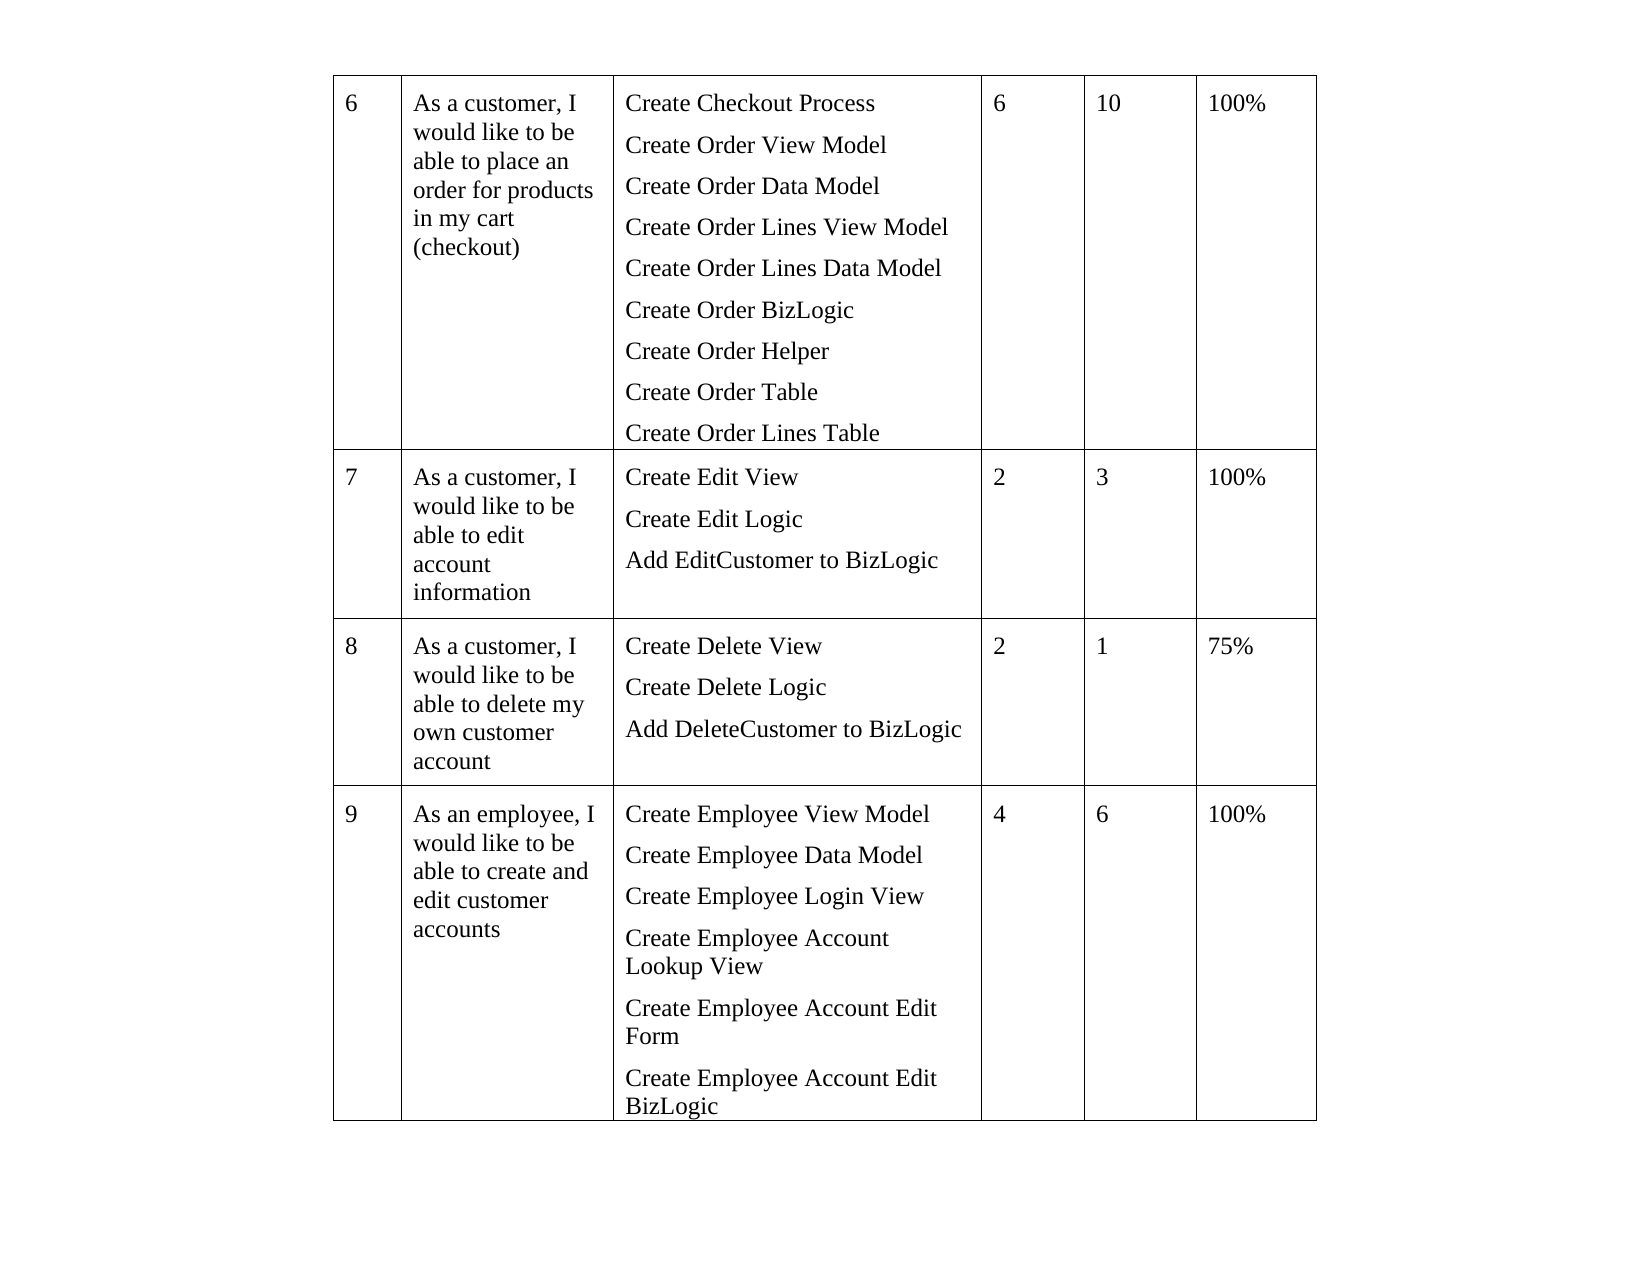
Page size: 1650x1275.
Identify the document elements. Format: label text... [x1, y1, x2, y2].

table_cell As a customer, I would like to be able to delete my own customer account [402, 619, 613, 785]
table_cell 3 [1085, 450, 1196, 618]
table_cell Create Checkout Process Create Order View Model Create Order Data Model Create Order Lines View Model Create Order Lines Data Model Create Order BizLogic Create Order Helper Create Order Table Create Order Lines Table [614, 76, 981, 449]
table_cell 9 [334, 786, 401, 1120]
table_cell As a customer, I would like to be able to place an order for products in my cart (checkout) [402, 76, 613, 449]
table_cell As a customer, I would like to be able to edit account information [402, 450, 613, 618]
table_cell 1 [1085, 619, 1196, 785]
table_cell Create Edit View Create Edit Logic Add EditCustomer to BizLogic [614, 450, 981, 618]
table_cell 10 [1085, 76, 1196, 449]
table_cell 75% [1197, 619, 1316, 785]
table_cell 6 [1085, 786, 1196, 1120]
table_cell 2 [982, 450, 1084, 618]
table_cell 7 [334, 450, 401, 618]
table_cell 100% [1197, 76, 1316, 449]
table_cell Create Employee View Model Create Employee Data Model Create Employee Login View Create Employee Account Lookup View Create Employee Account Edit Form Create Employee Account Edit BizLogic [614, 786, 981, 1120]
table_cell As an employee, I would like to be able to create and edit customer accounts [402, 786, 613, 1120]
table_cell 100% [1197, 786, 1316, 1120]
table_cell Create Delete View Create Delete Logic Add DeleteCustomer to BizLogic [614, 619, 981, 785]
table_cell 8 [334, 619, 401, 785]
table_cell 4 [982, 786, 1084, 1120]
table_cell 100% [1197, 450, 1316, 618]
table_cell 6 [982, 76, 1084, 449]
table_cell 2 [982, 619, 1084, 785]
table_cell 6 [334, 76, 401, 449]
